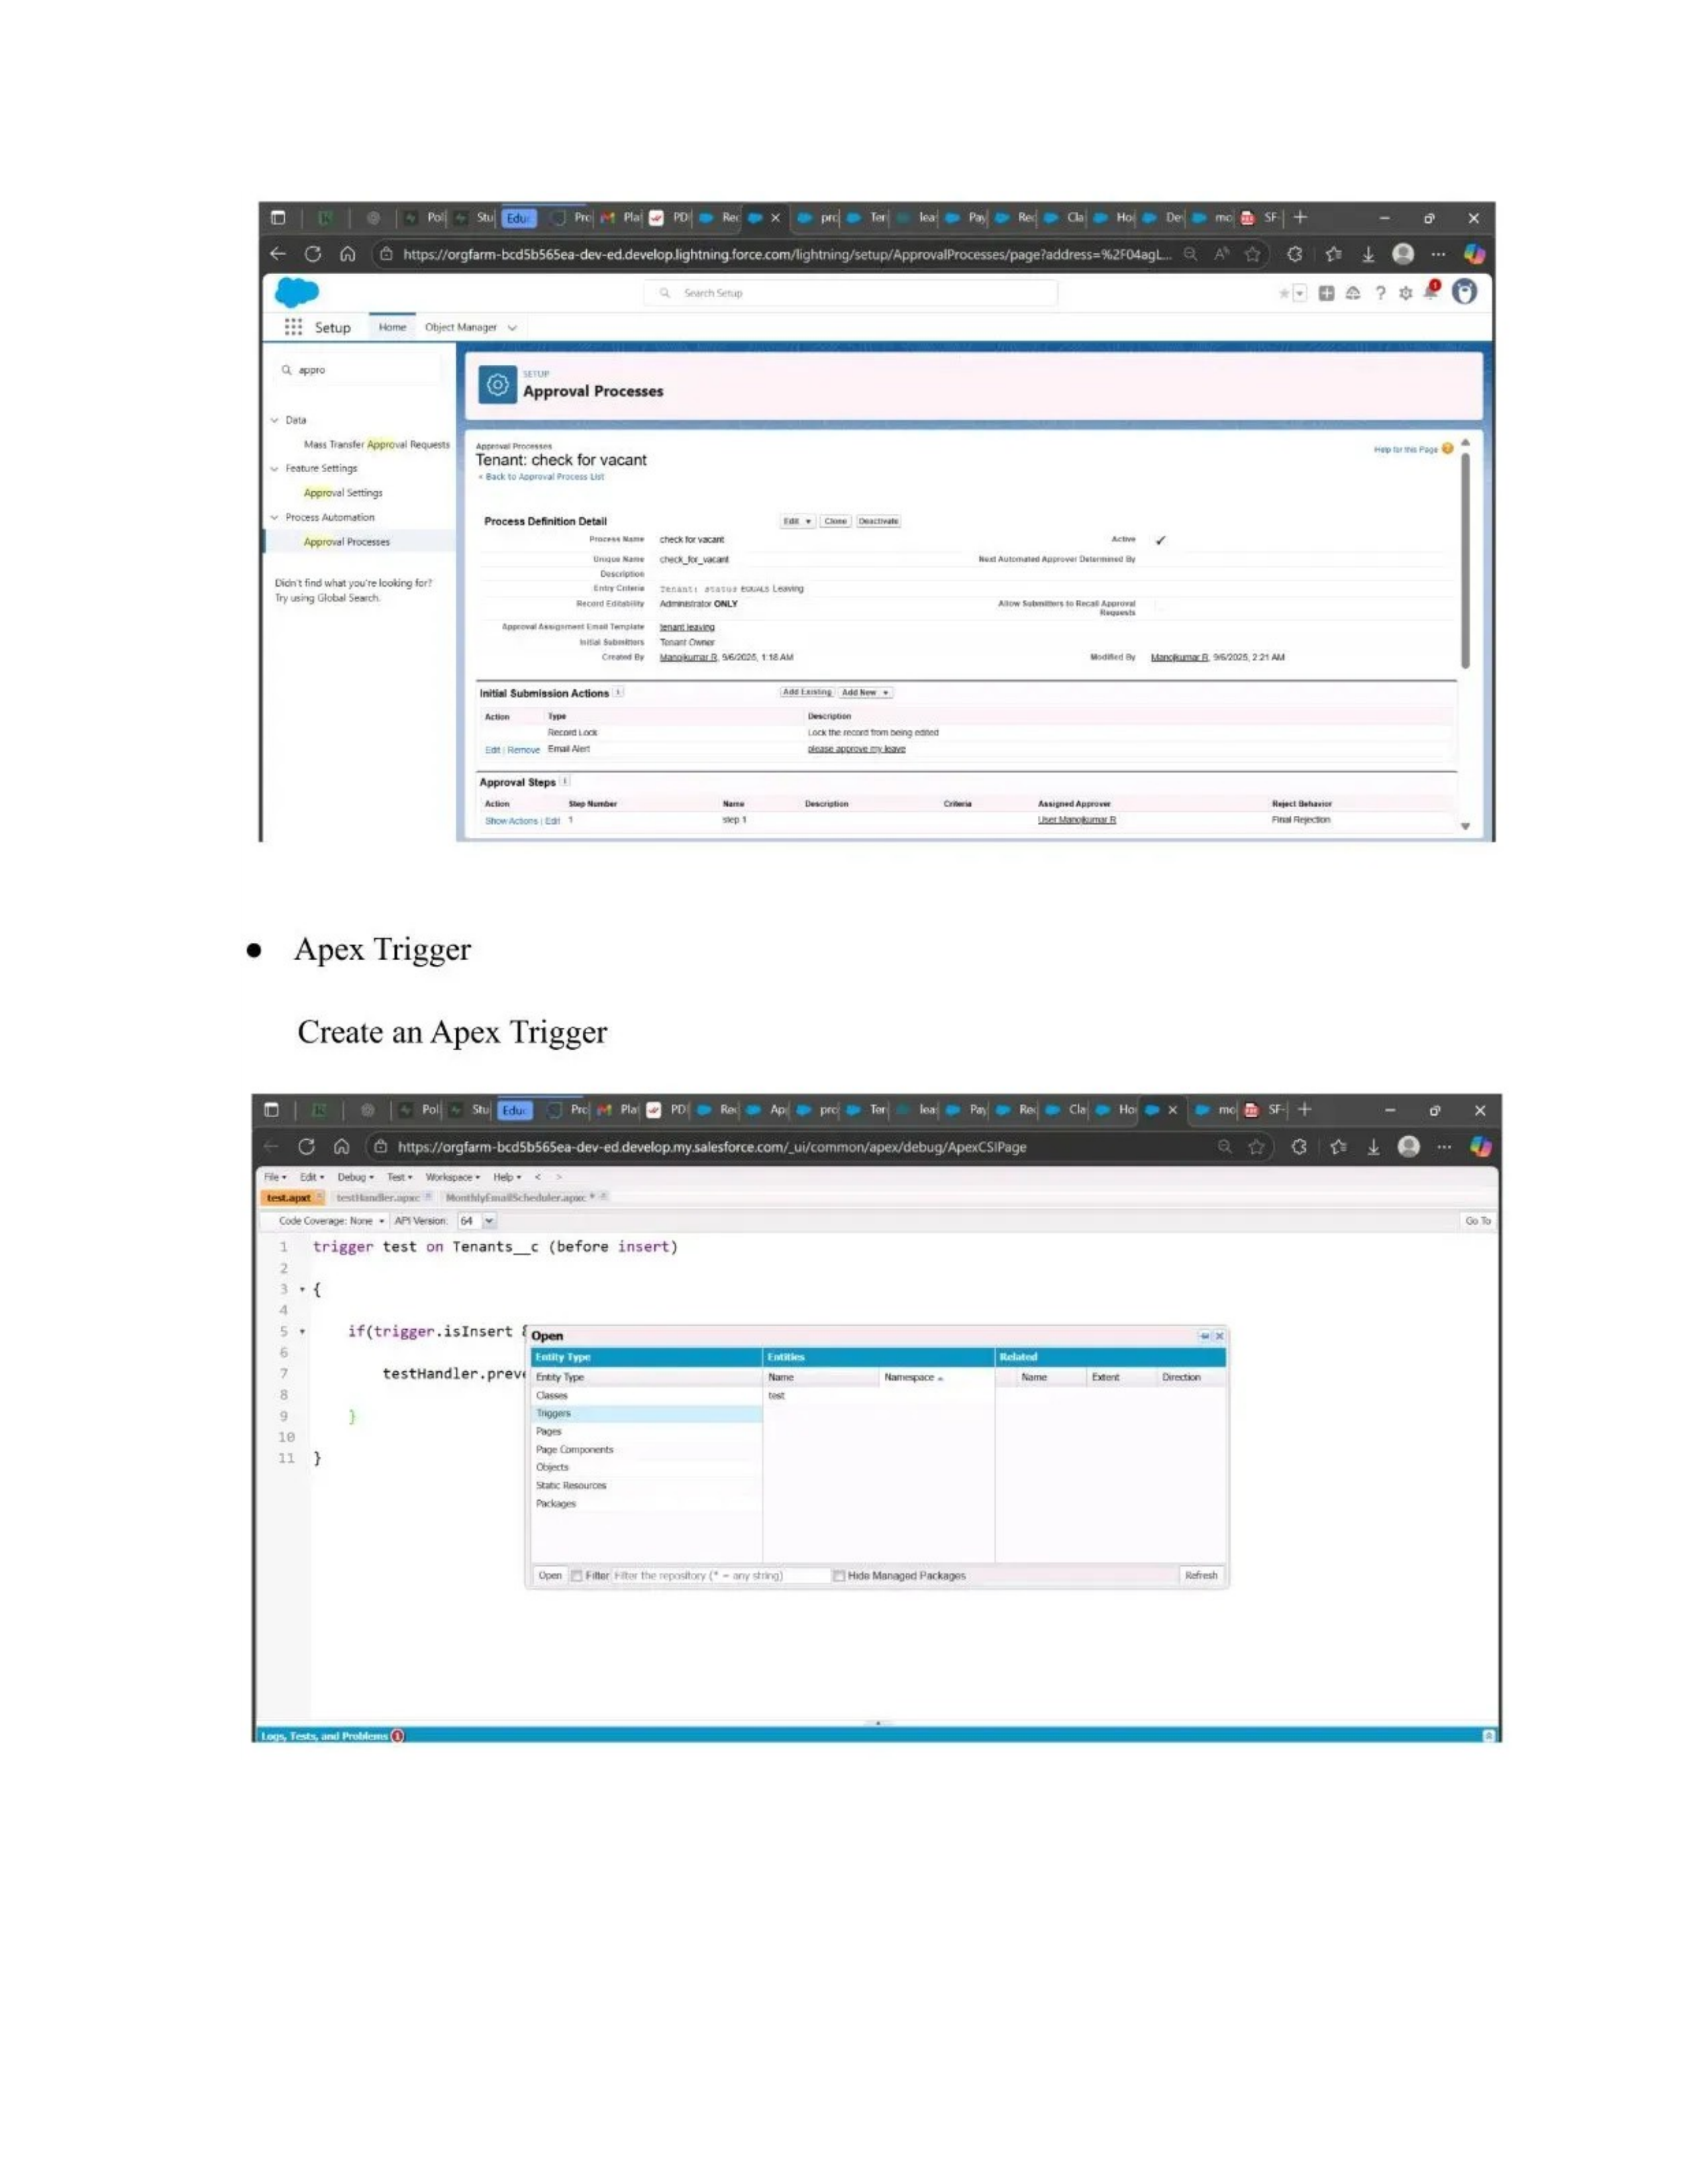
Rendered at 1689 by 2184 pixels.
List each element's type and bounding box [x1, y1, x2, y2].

picture [240, 191, 1513, 1760]
